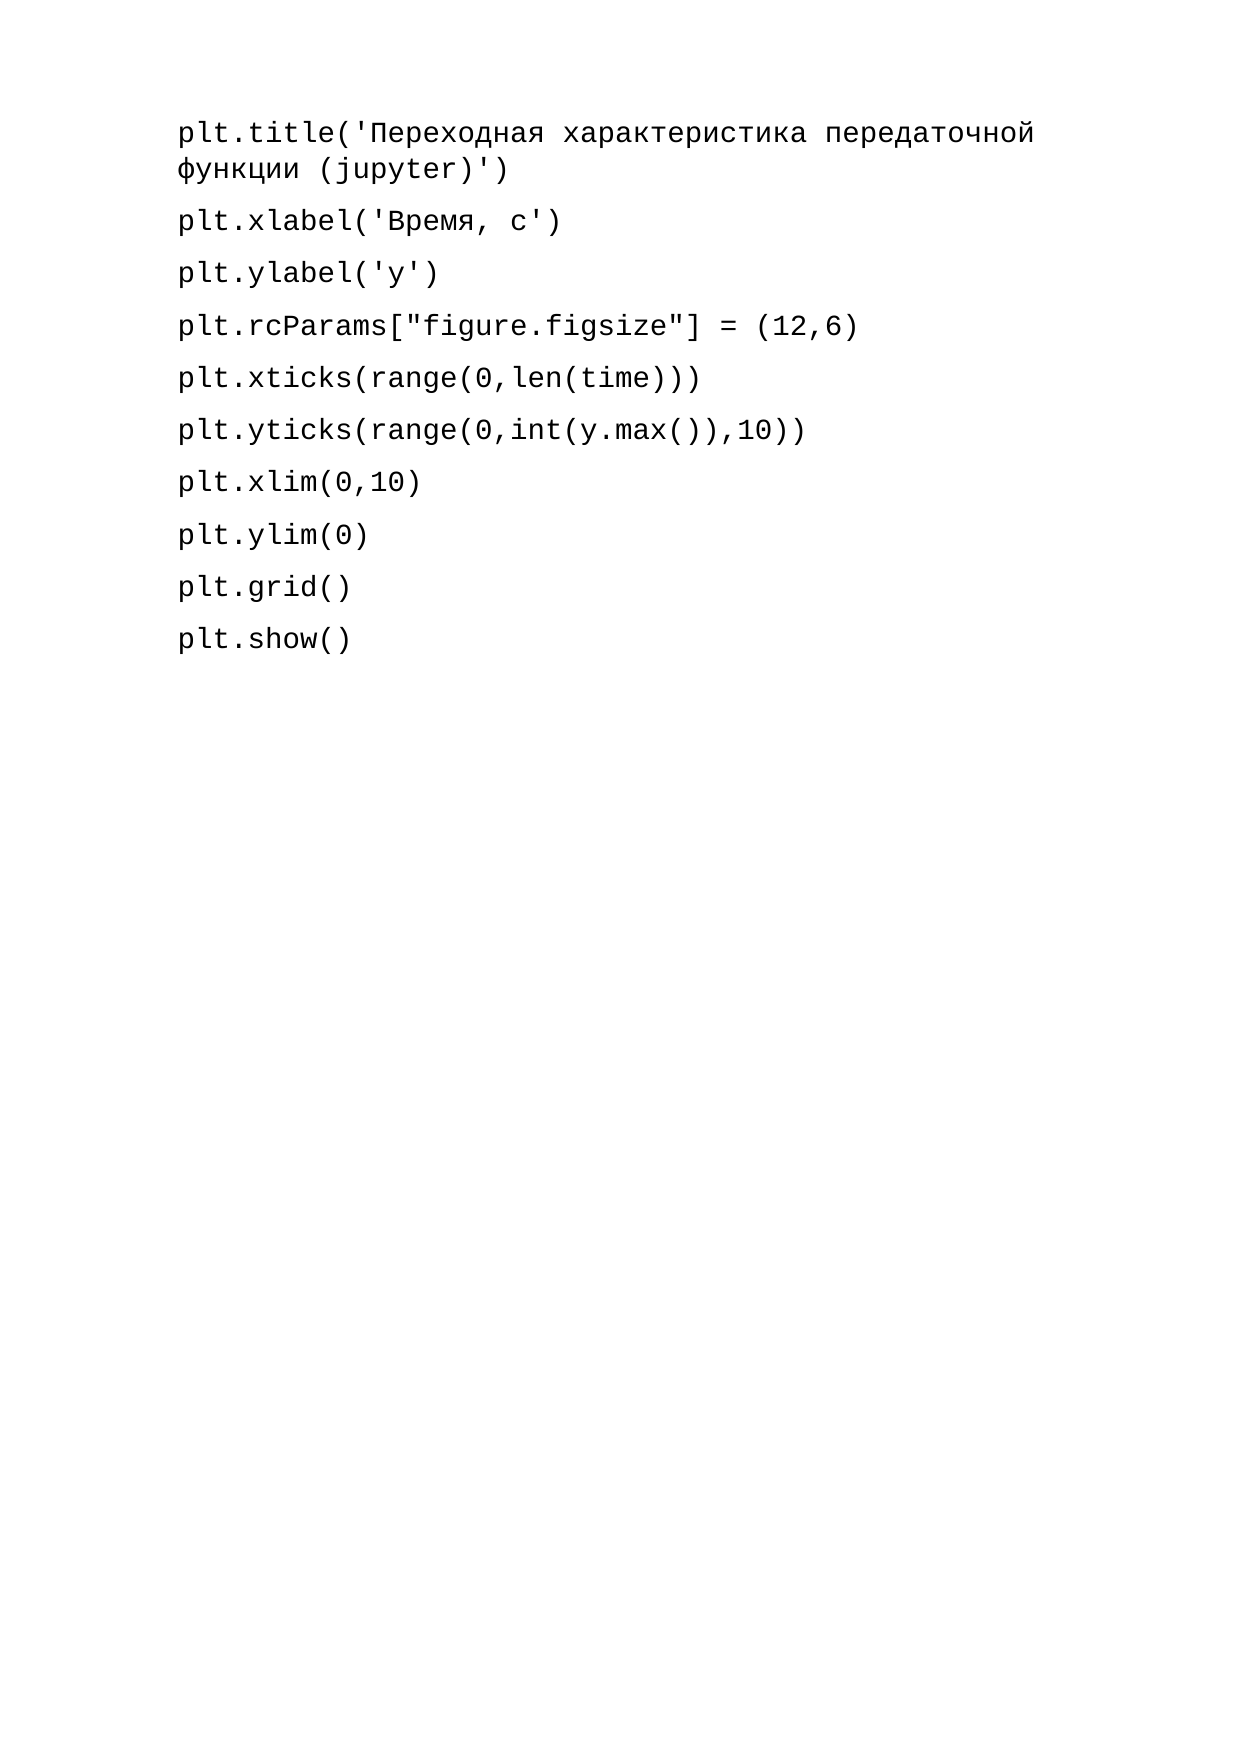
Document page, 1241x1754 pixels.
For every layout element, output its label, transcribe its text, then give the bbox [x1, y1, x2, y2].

text plt.ylabel('y') [177, 258, 1152, 291]
text plt.title('Переходная характеристика передаточной функции (jupyter)') [177, 118, 1152, 187]
text plt.rcParams["figure.figsize"] = (12,6) [177, 311, 1152, 344]
text plt.xticks(range(0,len(time))) [177, 363, 1152, 396]
text plt.ylim(0) [177, 520, 1152, 553]
text plt.grid() [177, 572, 1152, 605]
text plt.show() [177, 624, 1152, 657]
text plt.xlim(0,10) [177, 467, 1152, 501]
text plt.xlabel('Время, с') [177, 206, 1152, 239]
text plt.yticks(range(0,int(y.max()),10)) [177, 415, 1152, 448]
